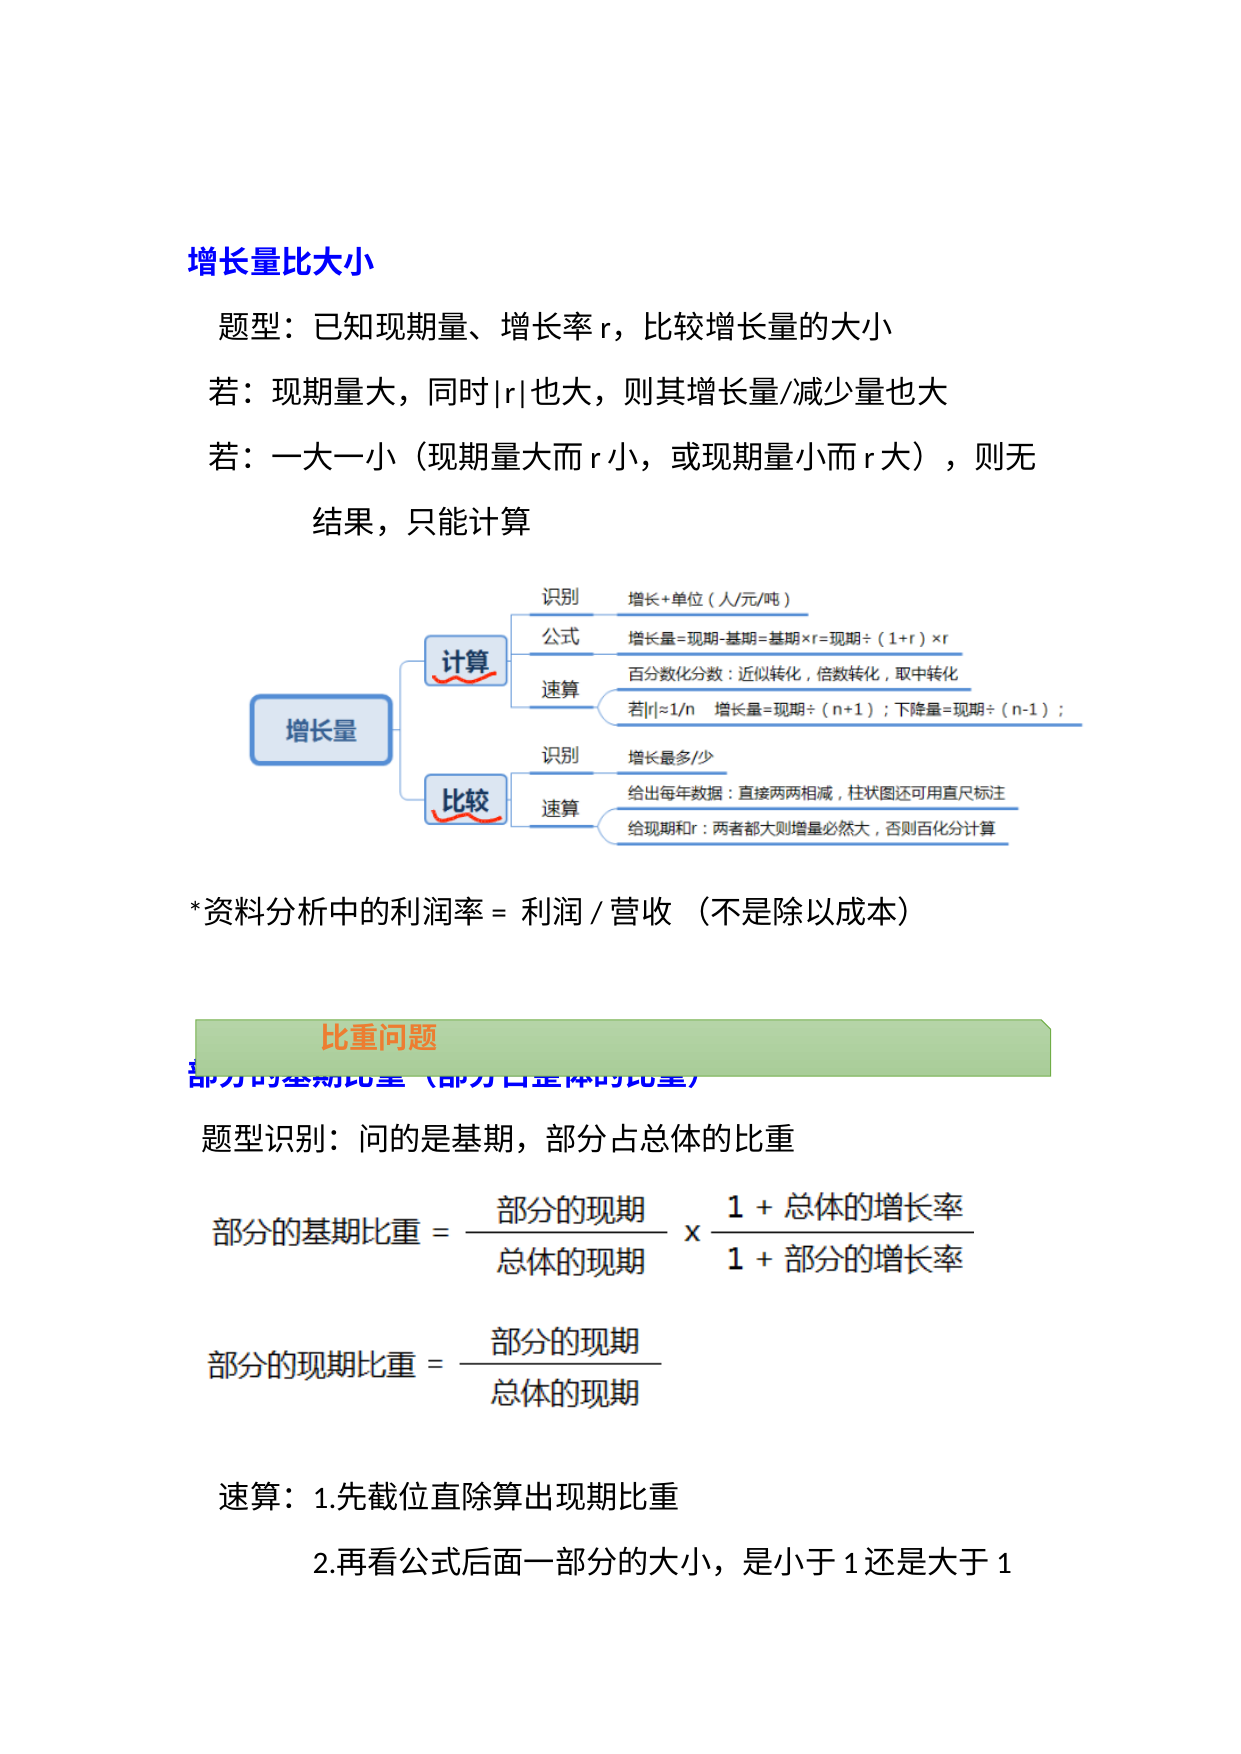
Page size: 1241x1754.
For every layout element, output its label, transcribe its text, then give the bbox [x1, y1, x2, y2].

list 若：一大一小（现期量大而r小，或现期量小而r大），则无结果，只能计算 [187, 422, 1053, 552]
picture [197, 1299, 668, 1423]
picture [225, 552, 1090, 857]
list 部分的基期比重（部分占整体的比重） [187, 1039, 1053, 1104]
picture [197, 1169, 974, 1290]
list 2.再看公式后面一部分的大小，是小于1还是大于1 [187, 1527, 1053, 1592]
list 增长量比大小 [187, 227, 1053, 292]
list 速算：1.先截位直除算出现期比重 [187, 1462, 1053, 1527]
list 题型识别：问的是基期，部分占总体的比重 [187, 1104, 1053, 1169]
list 题型：已知现期量、增长率r，比较增长量的大小 [187, 292, 1053, 357]
list *资料分析中的利润率 = 利润 / 营收 （不是除以成本） [187, 877, 1053, 942]
list 若：现期量大，同时|r|也大，则其增长量/减少量也大 [187, 357, 1053, 422]
